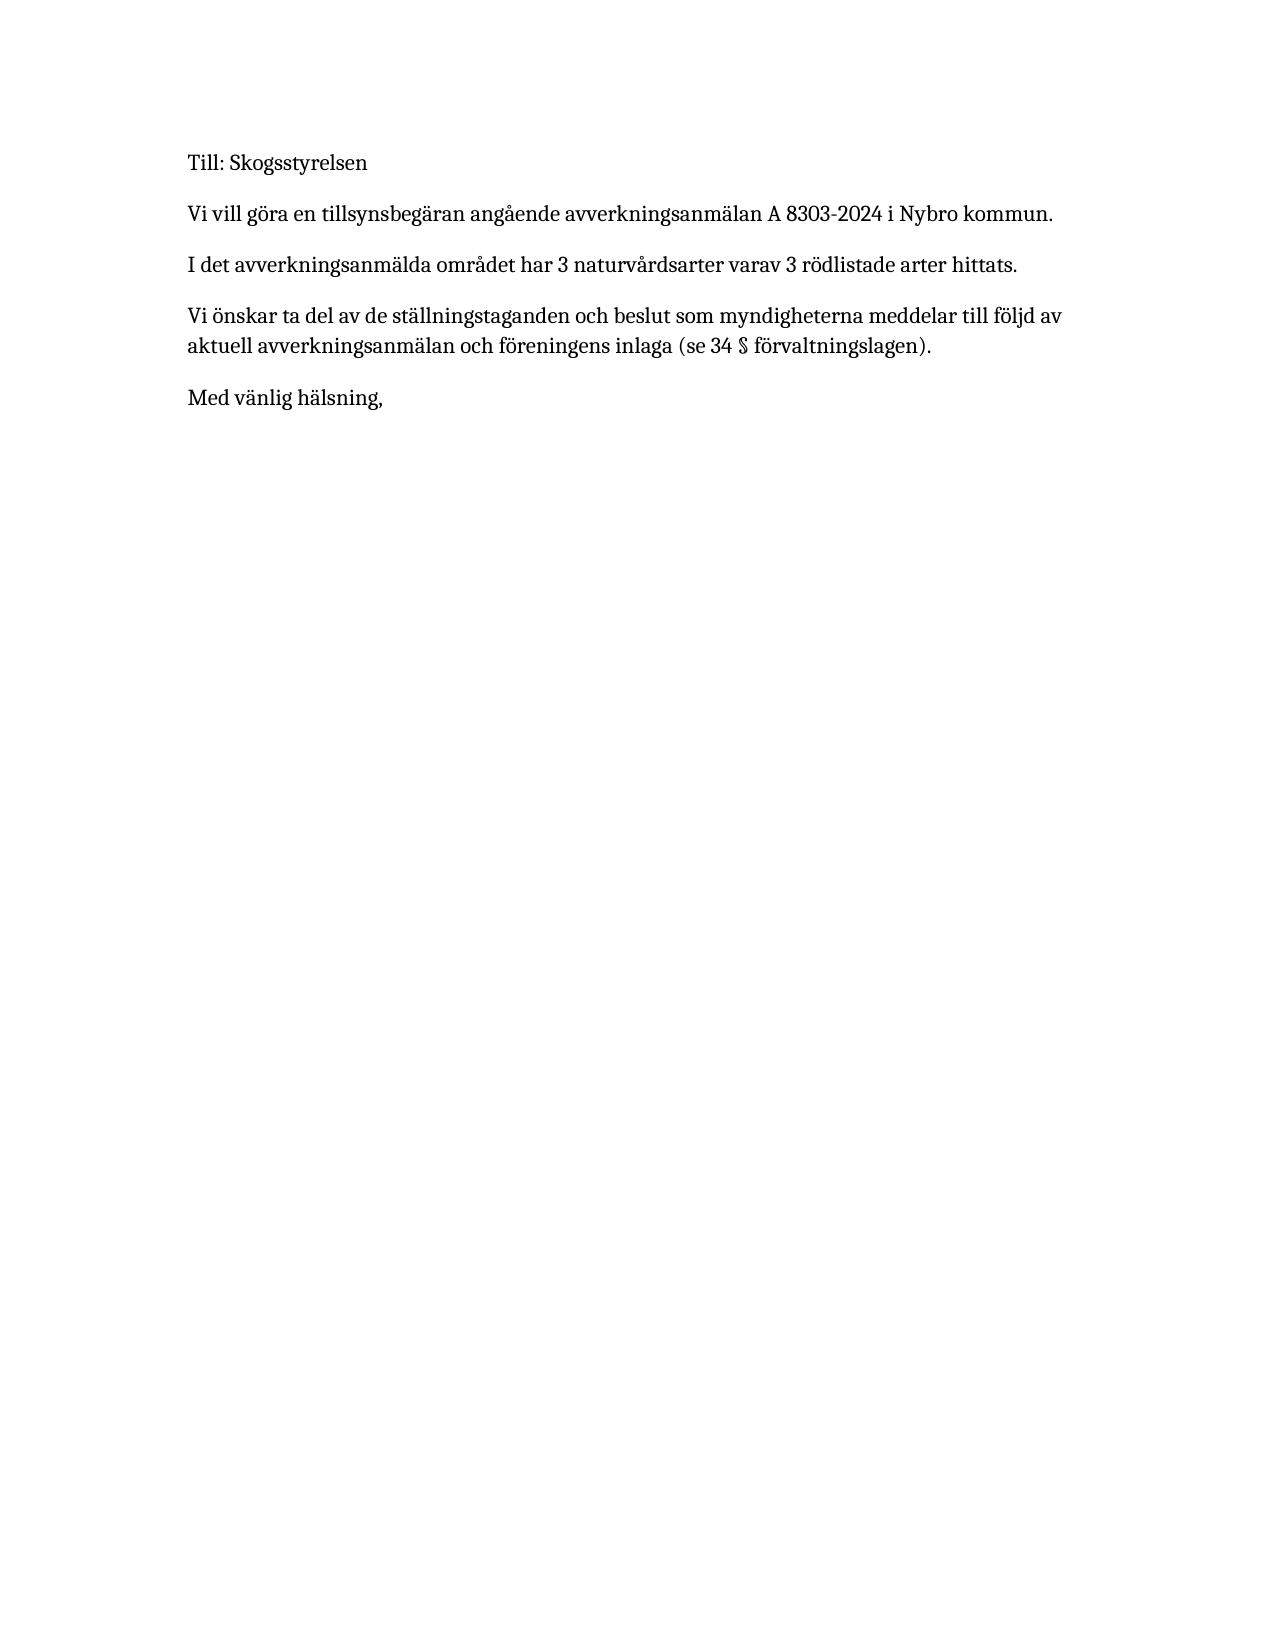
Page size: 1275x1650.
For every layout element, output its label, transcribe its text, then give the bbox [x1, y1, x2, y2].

text I det avverkningsanmälda området har 3 naturvårdsarter varav 3 rödlistade arter hittats. [187, 252, 1087, 278]
text Till: Skogsstyrelsen [187, 150, 1087, 176]
text Vi vill göra en tillsynsbegäran angående avverkningsanmälan A 8303-2024 i Nybro kommun. [187, 201, 1087, 227]
text Vi önskar ta del av de ställningstaganden och beslut som myndigheterna meddelar till följd av aktuell avverkningsanmälan och föreningens inlaga (se 34 § förvaltningslagen). [187, 303, 1087, 360]
text Med vänlig hälsning, [187, 384, 1087, 441]
